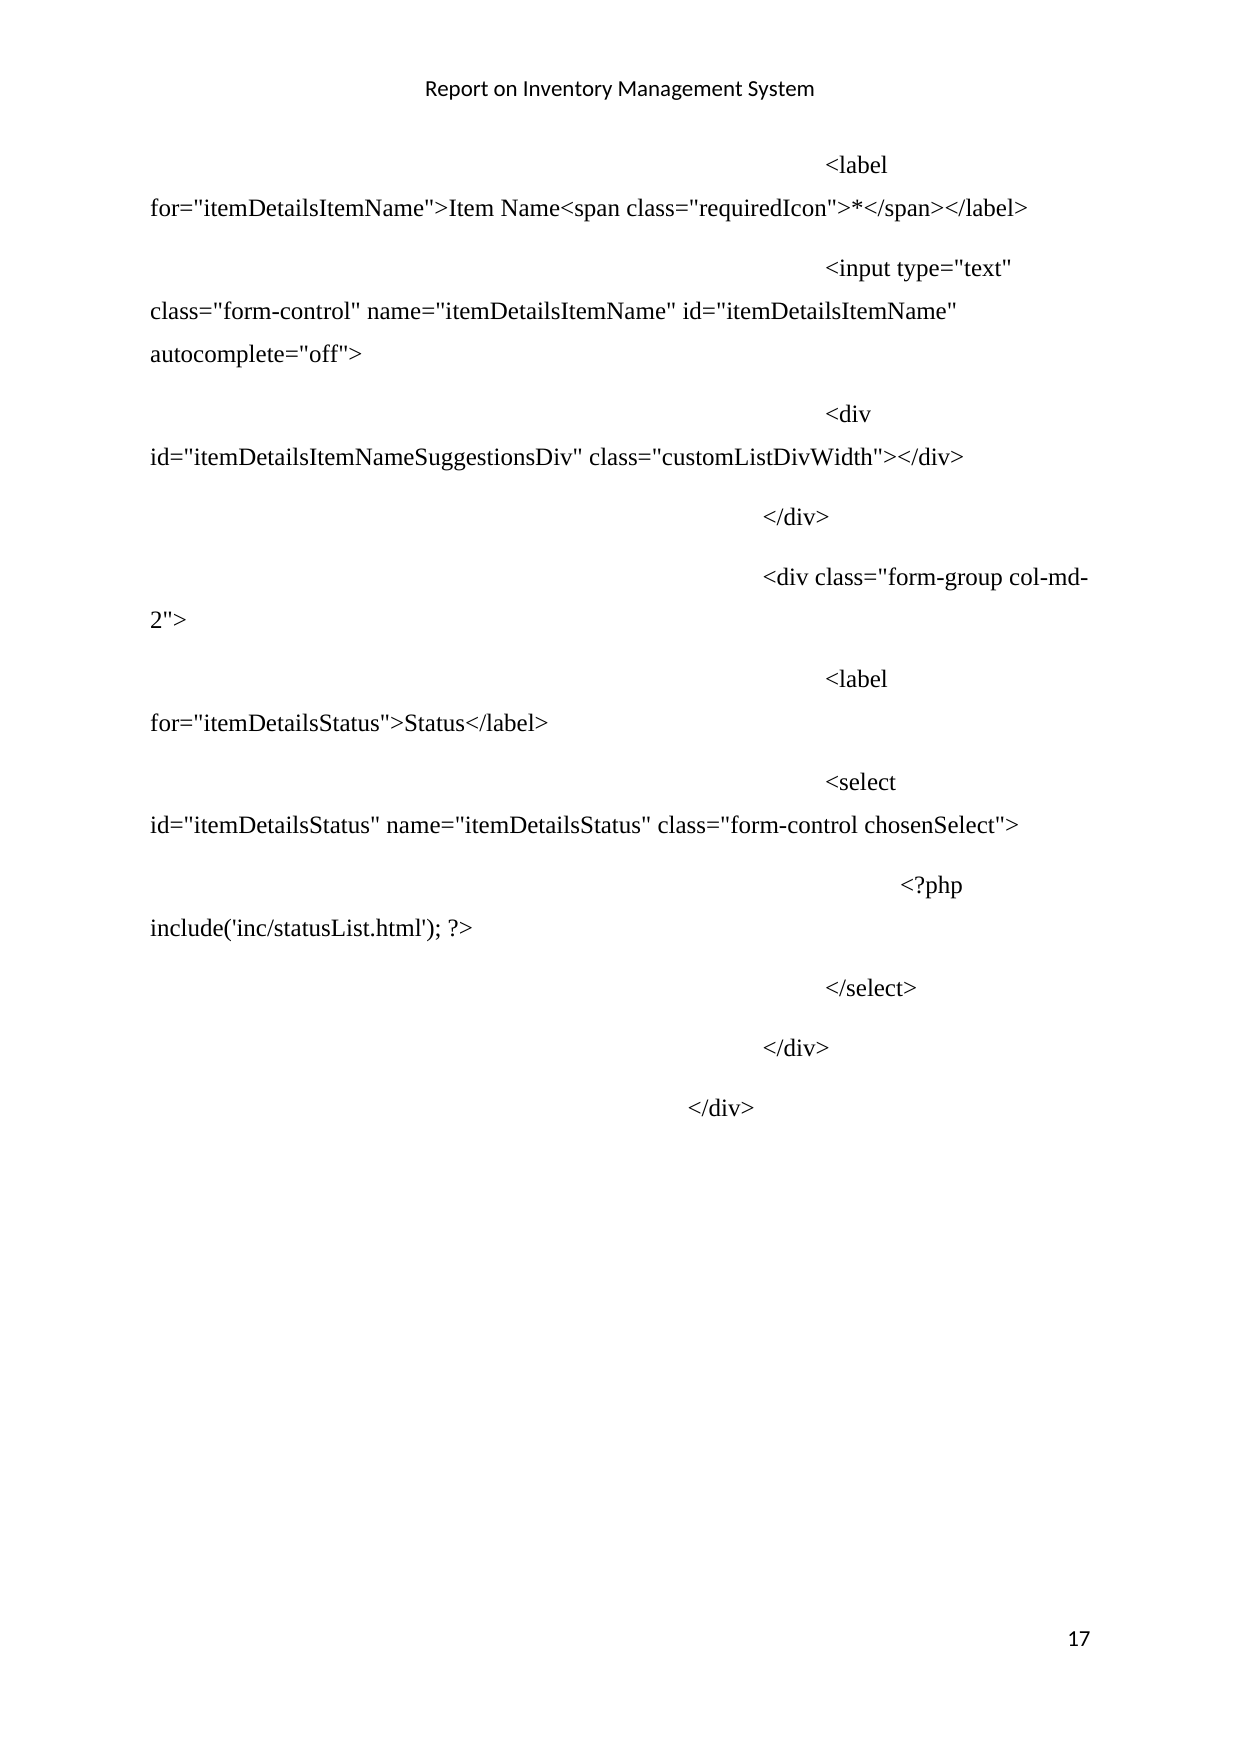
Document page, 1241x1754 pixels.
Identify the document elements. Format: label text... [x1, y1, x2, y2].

text <label for="itemDetailsStatus">Status</label> [150, 664, 1090, 736]
text </div> [150, 1093, 1090, 1122]
text </div> [150, 502, 1090, 531]
text <?php include('inc/statusList.html'); ?> [150, 870, 1090, 942]
text <div class="form-group col-md-2"> [150, 562, 1090, 633]
text <div id="itemDetailsItemNameSuggestionsDiv" class="customListDivWidth"></div> [150, 399, 1090, 471]
text <input type="text" class="form-control" name="itemDetailsItemName" id="itemDetailsItemName" autocomplete="off"> [150, 253, 1090, 368]
text </div> [150, 1033, 1090, 1062]
text <select id="itemDetailsStatus" name="itemDetailsStatus" class="form-control chosenSelect"> [150, 767, 1090, 839]
text <label for="itemDetailsItemName">Item Name<span class="requiredIcon">*</span></label> [150, 150, 1090, 222]
text </select> [150, 973, 1090, 1002]
